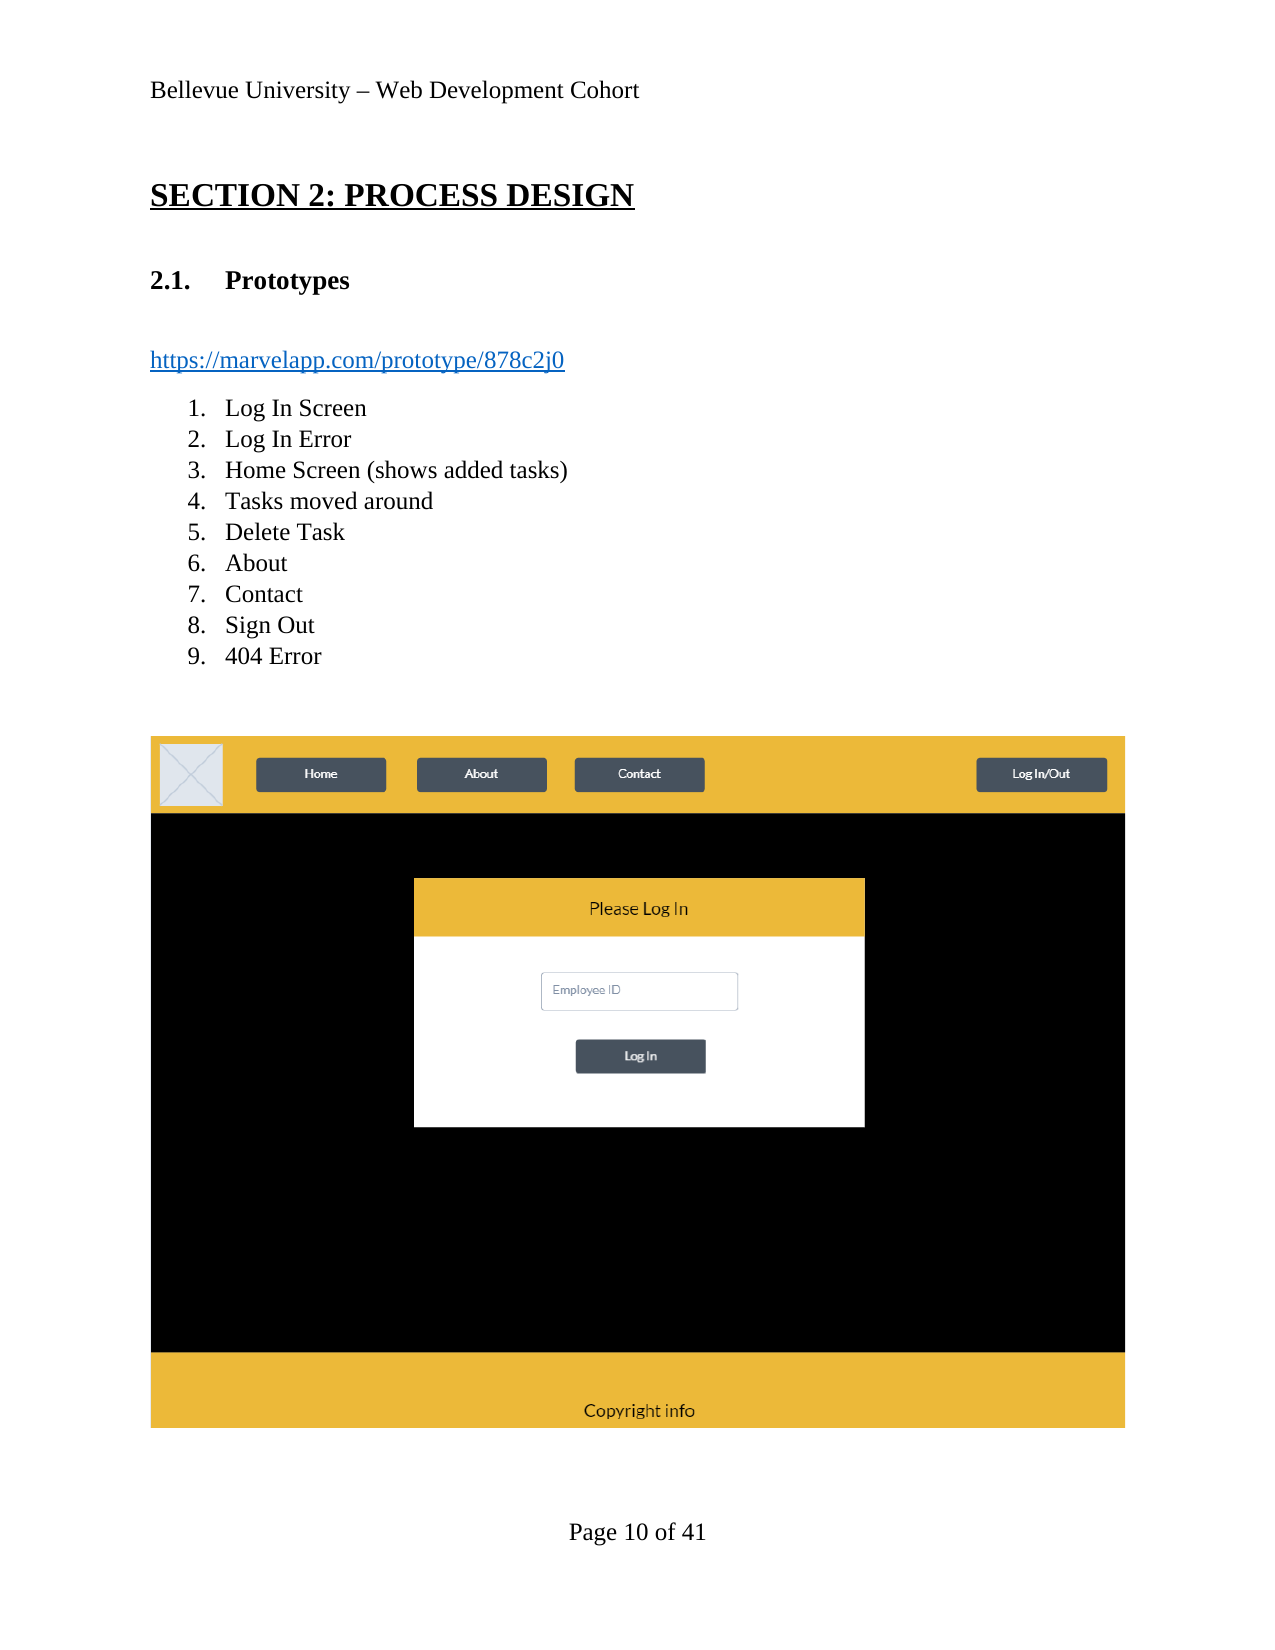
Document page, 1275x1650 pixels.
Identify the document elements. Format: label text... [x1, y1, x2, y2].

subtitle SECTION 2: PROCESS DESIGN [150, 175, 1125, 213]
text https://marvelapp.com/prototype/878c2j0 [150, 345, 1125, 374]
list About [187, 548, 1125, 577]
list Log In Error [187, 424, 1125, 453]
list Sign Out [187, 610, 1125, 639]
list Home Screen (shows added tasks) [187, 455, 1125, 484]
list Contact [187, 579, 1125, 608]
list Log In Screen [187, 393, 1125, 422]
list 404 Error [187, 641, 1125, 670]
picture [150, 736, 1125, 1428]
list Delete Task [187, 517, 1125, 546]
subtitle 2.1. Prototypes [150, 264, 1125, 295]
list Tasks moved around [187, 486, 1125, 515]
